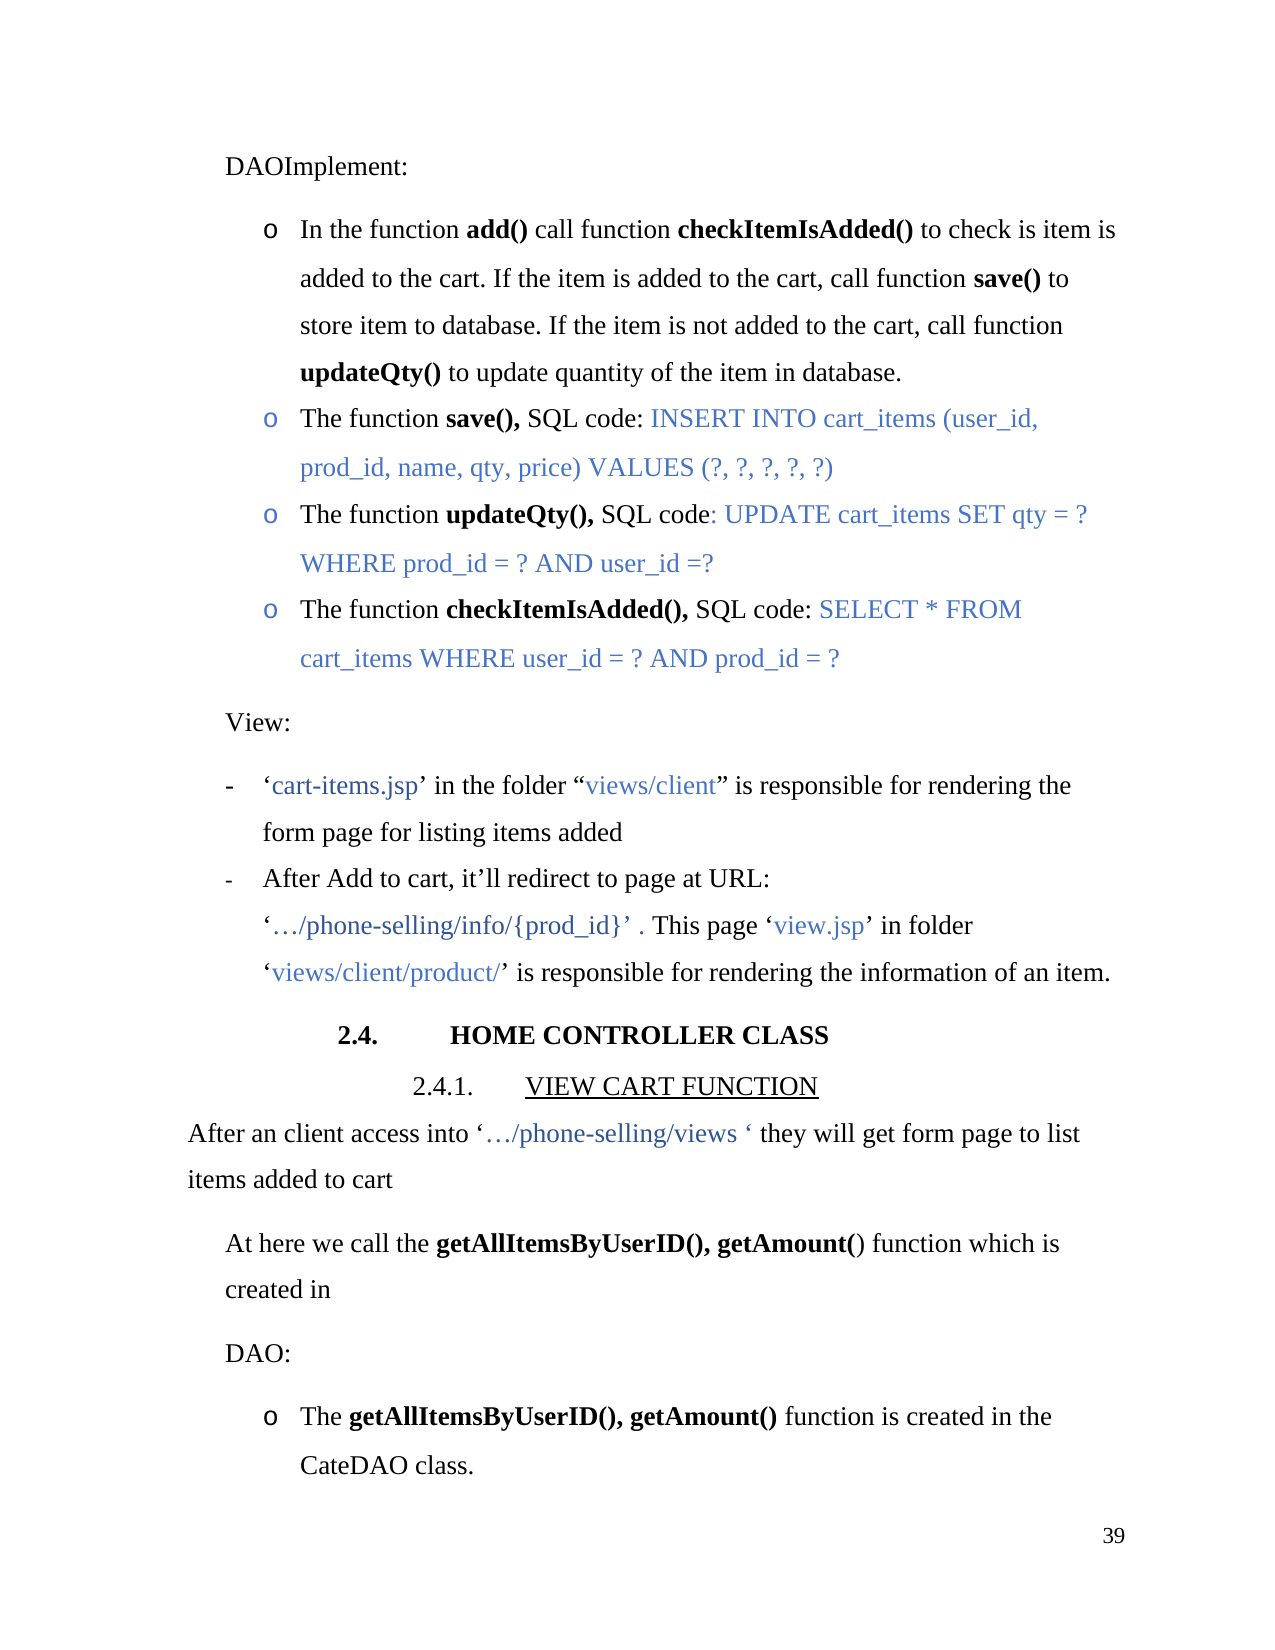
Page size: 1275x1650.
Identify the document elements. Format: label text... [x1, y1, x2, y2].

list In the function add() call function checkItemIsAdded() to check is item is added to the cart. If the item is added to the cart, call function save() to store item to database. If the item is not added to the cart, call function updateQty() to update quantity of the item in database. [262, 213, 1125, 387]
list At here we call the getAllItemsByUserID(), getAmount() function which is created in [225, 1227, 1125, 1304]
subtitle HOME CONTROLLER CLASS [337, 1019, 1125, 1050]
text View: [178, 706, 1125, 737]
list The function checkItemIsAdded(), SQL code: SELECT * FROM cart_items WHERE user_id = ? AND prod_id = ? [262, 593, 1125, 674]
list The function updateQty(), SQL code: UPDATE cart_items SET qty = ? WHERE prod_id = ? AND user_id =? [262, 498, 1125, 578]
text DAO: [187, 1337, 1125, 1368]
list ‘cart-items.jsp’ in the folder “views/client” is responsible for rendering the form page for listing items added [225, 769, 1125, 847]
list After Add to cart, it’ll redirect to page at URL: ‘…/phone-selling/info/{prod_id}’ . This page ‘view.jsp’ in folder ‘views/client/product/’ is responsible for rendering the information of an item. [225, 862, 1125, 987]
list The function save(), SQL code: INSERT INTO cart_items (user_id, prod_id, name, qty, price) VALUES (?, ?, ?, ?, ?) [262, 402, 1125, 482]
text After an client access into ‘…/phone-selling/views ‘ they will get form page to list items added to cart [187, 1117, 1125, 1194]
list The getAllItemsByUserID(), getAmount() function is created in the CateDAO class. [262, 1400, 1125, 1480]
text DAOImplement: [150, 150, 1125, 181]
subtitle VIEW CART FUNCTION [412, 1070, 1125, 1101]
